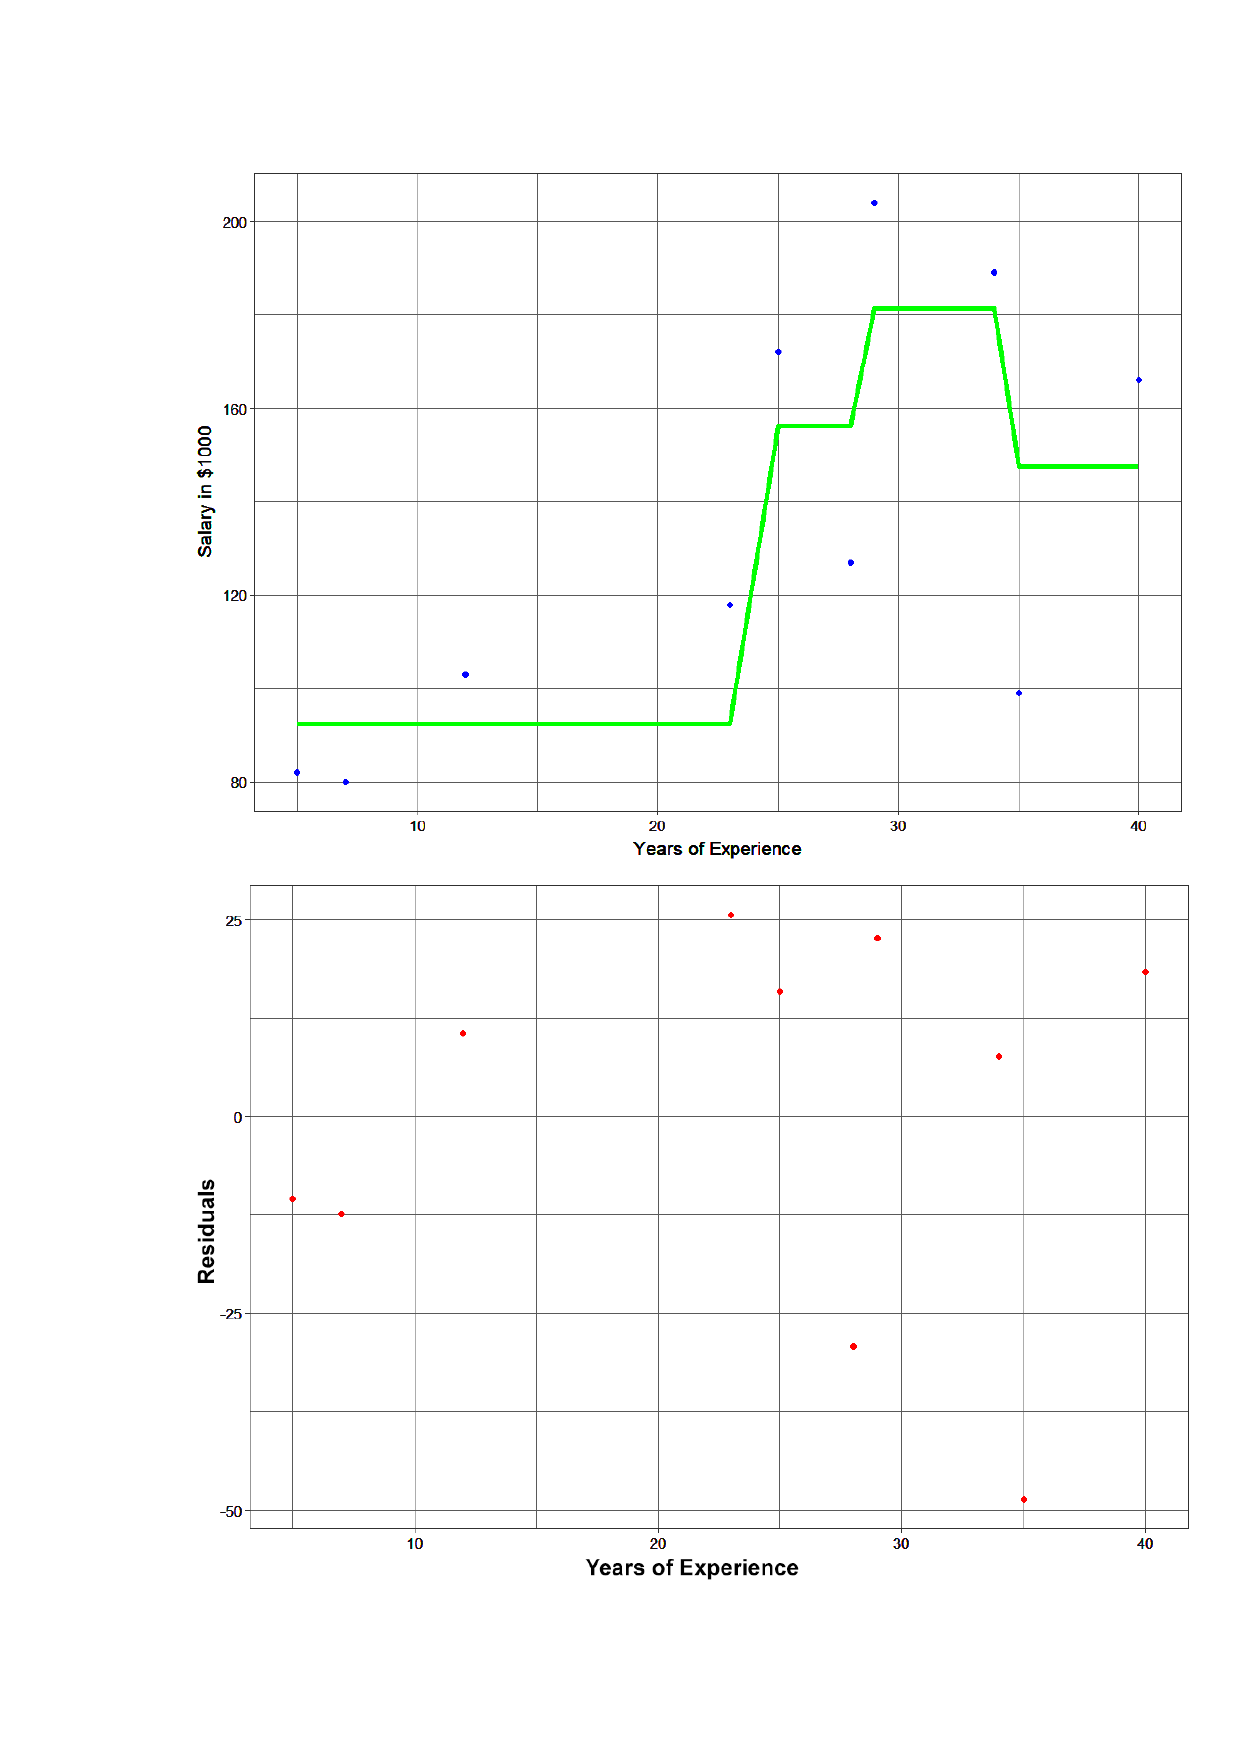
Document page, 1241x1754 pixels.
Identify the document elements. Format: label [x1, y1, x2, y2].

picture [187, 877, 1197, 1584]
picture [187, 164, 1190, 866]
